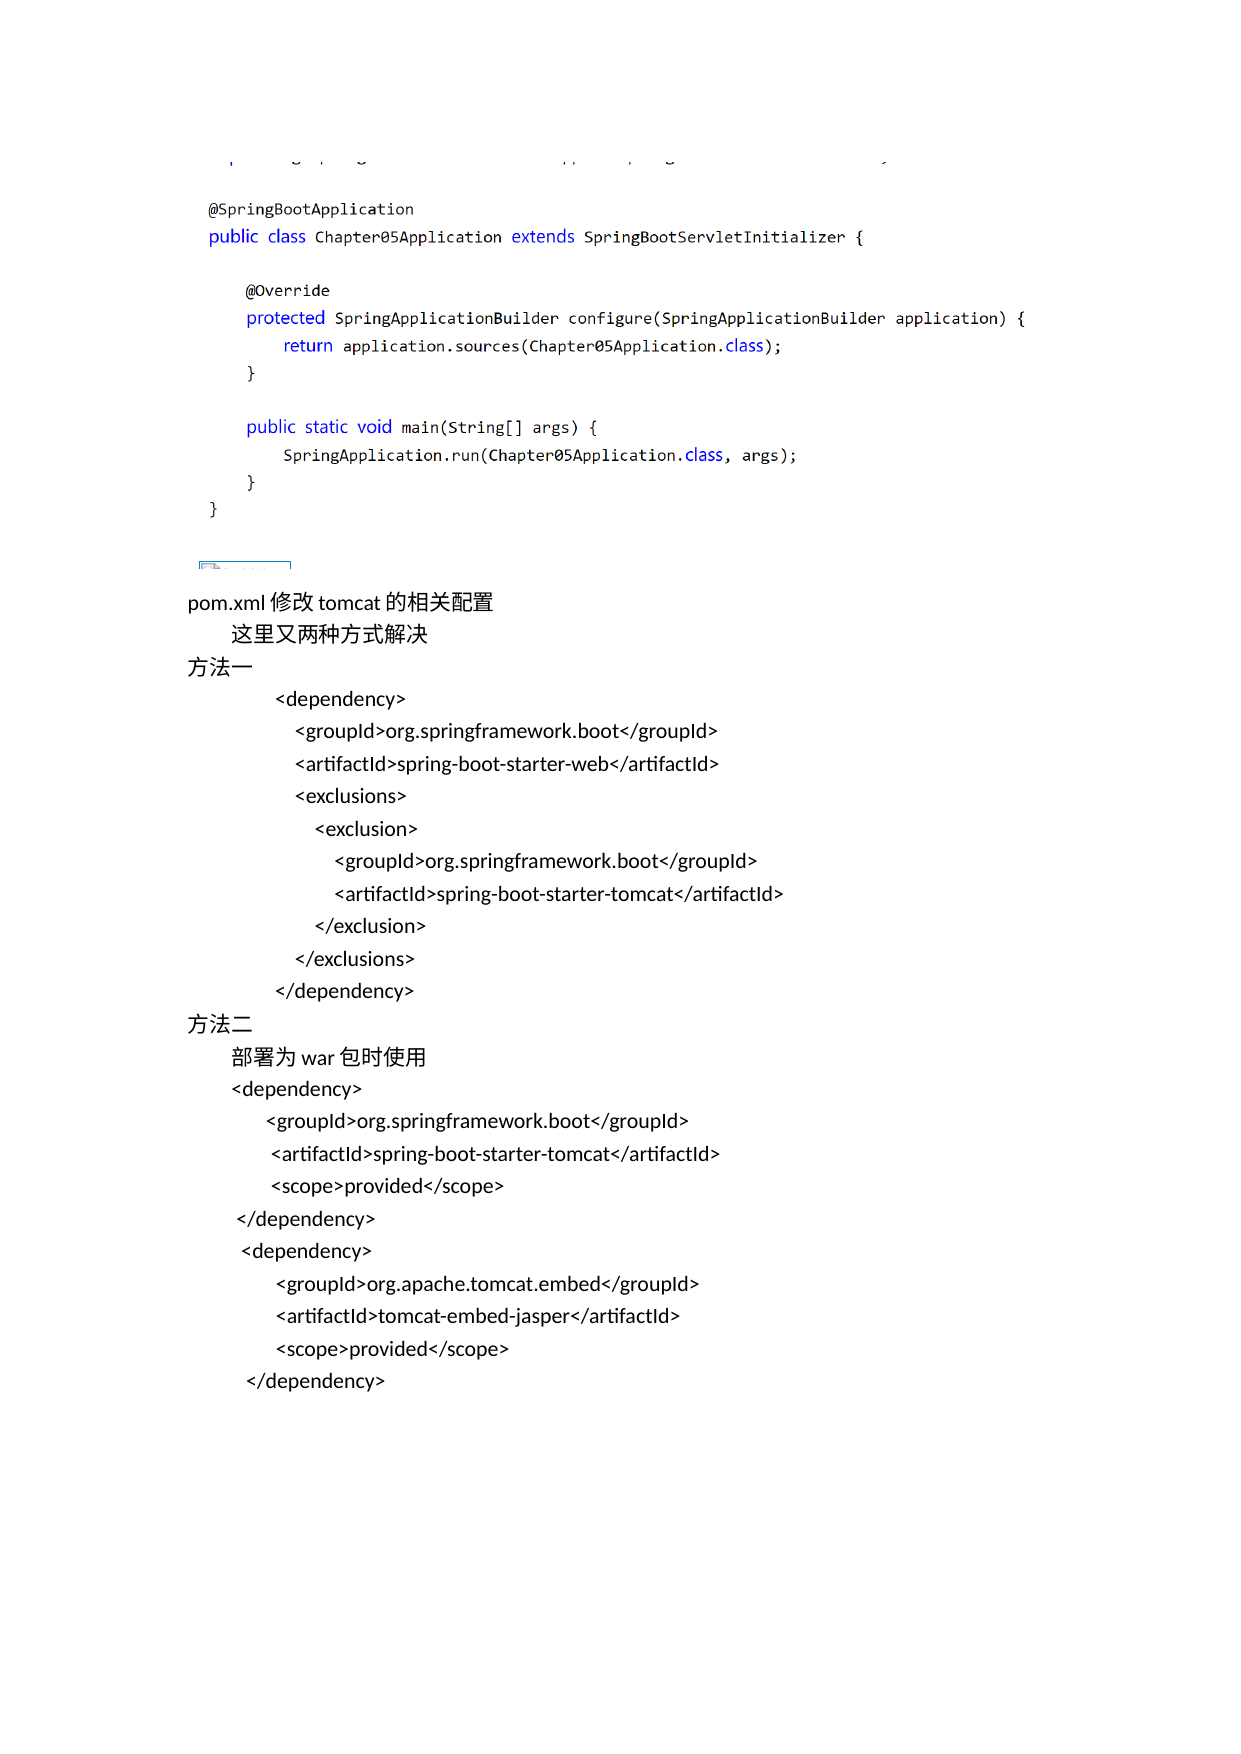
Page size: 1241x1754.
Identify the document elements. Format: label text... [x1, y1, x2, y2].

picture [187, 162, 1052, 569]
list <dependency> [231, 682, 1053, 714]
list <exclusion> [231, 812, 1053, 844]
list <dependency> [187, 1234, 1053, 1267]
list <artifactId>spring-boot-starter-tomcat</artifactId> [231, 877, 1053, 909]
picture [201, 563, 289, 569]
list <scope>provided</scope> [187, 1169, 1053, 1202]
list <groupId>org.springframework.boot</groupId> [231, 714, 1053, 747]
list <artifactId>tomcat-embed-jasper</artifactId> [187, 1299, 1053, 1332]
list <dependency> [187, 1072, 1053, 1104]
list <exclusions> [231, 779, 1053, 812]
list <groupId>org.apache.tomcat.embed</groupId> [187, 1267, 1053, 1299]
list 部署为war包时使用 [187, 1039, 1053, 1072]
list </exclusions> [231, 942, 1053, 974]
list </dependency> [231, 974, 1053, 1007]
list <artifactId>spring-boot-starter-web</artifactId> [231, 747, 1053, 779]
text pom.xml修改tomcat的相关配置 [187, 584, 1053, 617]
list <scope>provided</scope> [187, 1332, 1053, 1364]
list </exclusion> [231, 909, 1053, 942]
list </dependency> [187, 1364, 1053, 1397]
list <groupId>org.springframework.boot</groupId> [231, 844, 1053, 877]
list <groupId>org.springframework.boot</groupId> [187, 1104, 1053, 1137]
list </dependency> [187, 1202, 1053, 1234]
text 这里又两种方式解决 [187, 617, 1053, 649]
list 方法二 [187, 1007, 1053, 1039]
list 方法一 [187, 649, 1053, 682]
list <artifactId>spring-boot-starter-tomcat</artifactId> [187, 1137, 1053, 1169]
